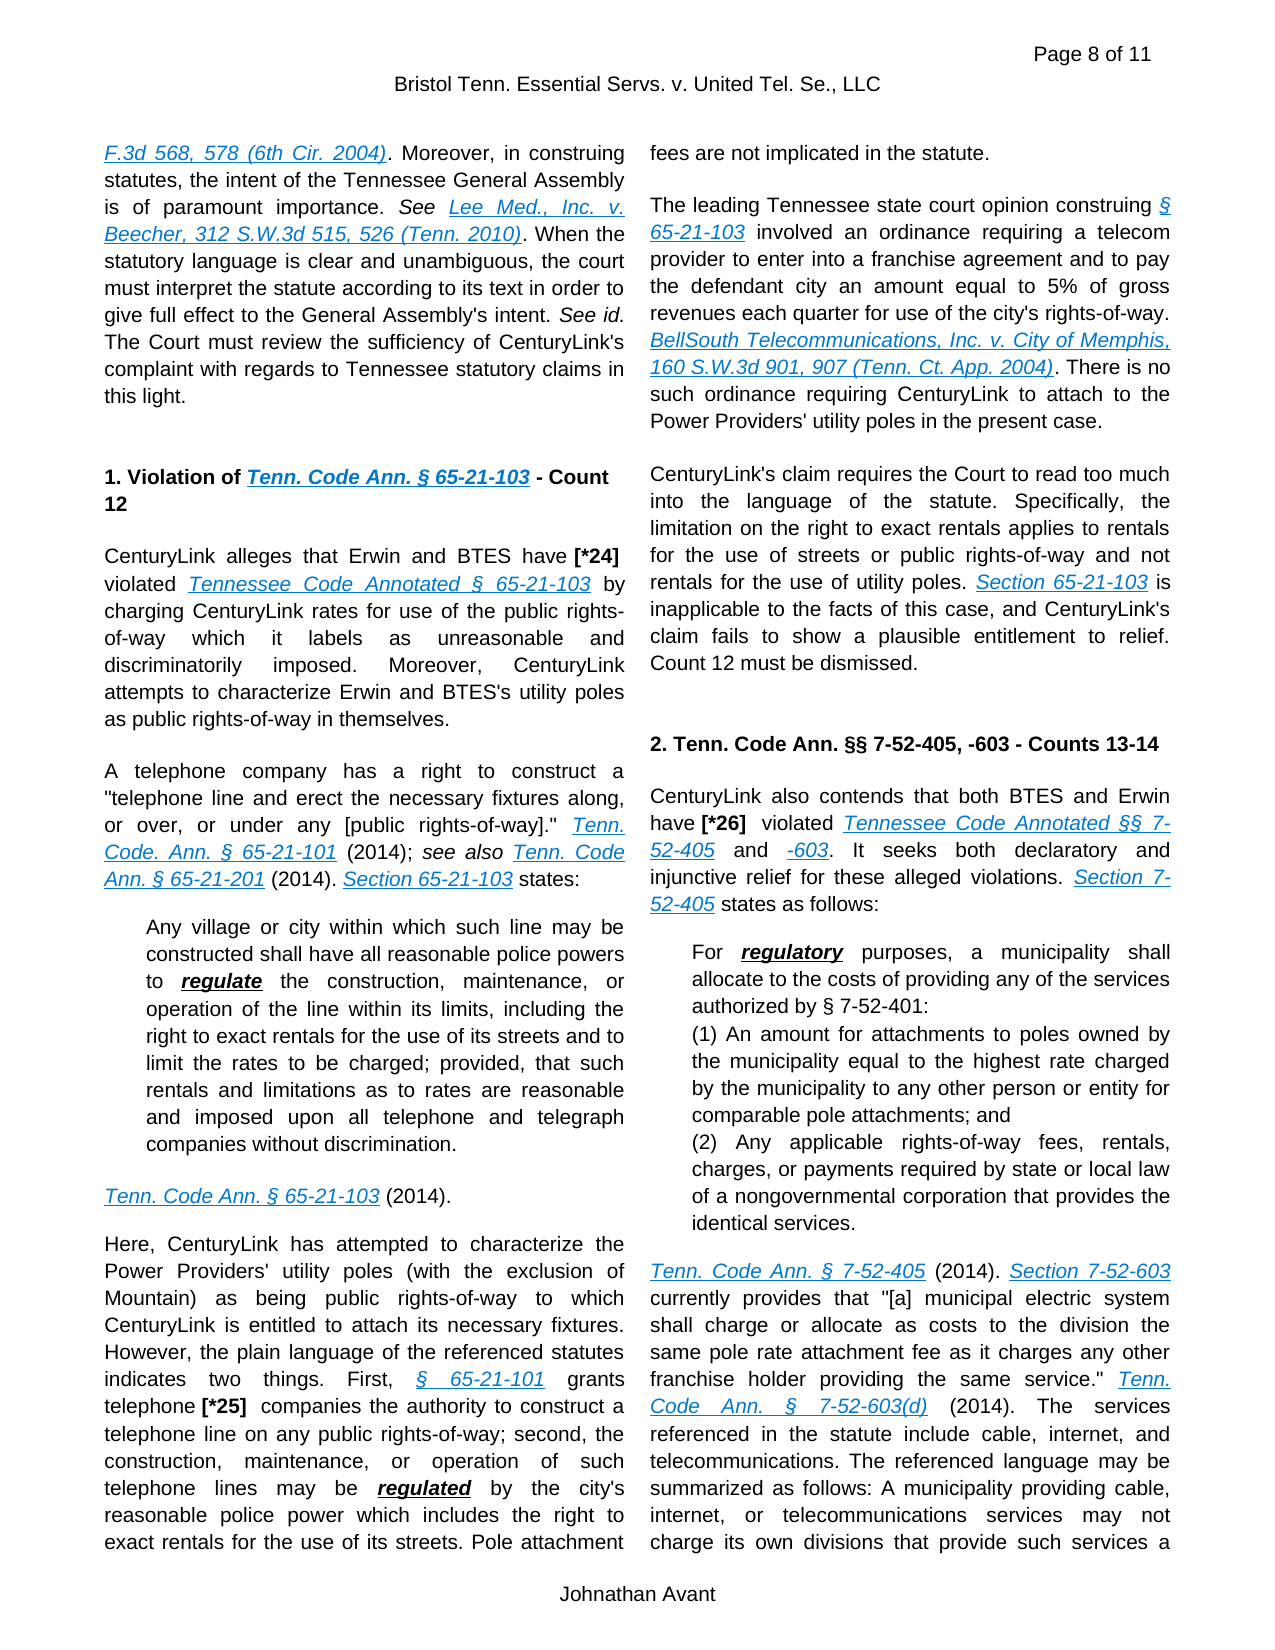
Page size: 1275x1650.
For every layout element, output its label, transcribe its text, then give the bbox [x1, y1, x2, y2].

text Tenn. Code Ann. § 65-21-103 (2014). [104, 1181, 625, 1208]
text 1. Violation of Tenn. Code Ann. § 65-21-103 - Count 12 [104, 433, 625, 516]
text (2) Any applicable rights-of-way fees, rentals, charges, or payments required by state or local law of a nongovernmental corporation that provides the identical services. [692, 1127, 1171, 1235]
text A telephone company has a right to construct a "telephone line and erect the necessary fixtures along, or over, or under any [public rights-of-way]." Tenn. Code. Ann. § 65-21-101 (2014); see also Tenn. Code Ann. § 65-21-201 (2014). Section 65-21-103 states: [104, 756, 625, 891]
text CenturyLink's claim requires the Court to read too much into the language of the statute. Specifically, the limitation on the right to exact rentals applies to rentals for the use of streets or public rights-of-way and not rentals for the use of utility poles. Section 65-21-103 is inapplicable to the facts of this case, and CenturyLink's claim fails to show a plausible entitlement to relief. Count 12 must be dismissed. [650, 458, 1171, 675]
text CenturyLink alleges that Erwin and BTES have [*24] violated Tennessee Code Annotated § 65-21-103 by charging CenturyLink rates for use of the public rights-of-way which it labels as unreasonable and discriminatorily imposed. Moreover, CenturyLink attempts to characterize Erwin and BTES's utility poles as public rights-of-way in themselves. [104, 541, 625, 731]
text 2. Tenn. Code Ann. §§ 7-52-405, -603 - Counts 13-14 [650, 700, 1171, 756]
text Any village or city within which such line may be constructed shall have all reasonable police powers to regulate the construction, maintenance, or operation of the line within its limits, including the right to exact rentals for the use of its streets and to limit the rates to be charged; provided, that such rentals and limitations as to rates are reasonable and imposed upon all telephone and telegraph companies without discrimination. [146, 912, 625, 1156]
text The leading Tennessee state court opinion construing § 65-21-103 involved an ordinance requiring a telecom provider to enter into a franchise agreement and to pay the defendant city an amount equal to 5% of gross revenues each quarter for use of the city's rights-of-way. BellSouth Telecommunications, Inc. v. City of Memphis, 160 S.W.3d 901, 907 (Tenn. Ct. App. 2004). There is no such ordinance requiring CenturyLink to attach to the Power Providers' utility poles in the present case. [650, 189, 1171, 349]
text (1) An amount for attachments to poles owned by the municipality equal to the highest rate charged by the municipality to any other person or entity for comparable pole attachments; and [692, 1018, 1171, 1127]
text For regulatory purposes, a municipality shall allocate to the costs of providing any of the services authorized by § 7-52-401: [692, 937, 1171, 1018]
text Here, CenturyLink has attempted to characterize the Power Providers' utility poles (with the exclusion of Mountain) as being public rights-of-way to which CenturyLink is entitled to attach its necessary fixtures. However, the plain language of the referenced statutes indicates two things. First, § 65-21-101 grants telephone [*25] companies the authority to construct a telephone line on any public rights-of-way; second, the construction, maintenance, or operation of such telephone lines may be regulated by the city's reasonable police power which includes the right to exact rentals for the use of its streets. Pole attachment fees are not implicated in the statute. [104, 1229, 625, 1554]
text The leading Tennessee state court opinion construing § 65-21-103 involved an ordinance requiring a telecom provider to enter into a franchise agreement and to pay the defendant city an amount equal to 5% of gross revenues each quarter for use of the city's rights-of-way. BellSouth Telecommunications, Inc. v. City of Memphis, 160 S.W.3d 901, 907 (Tenn. Ct. App. 2004). There is no such ordinance requiring CenturyLink to attach to the Power Providers' utility poles in the present case. [650, 350, 1171, 433]
text CenturyLink also contends that both BTES and Erwin have [*26] violated Tennessee Code Annotated §§ 7-52-405 and -603. It seeks both declaratory and injunctive relief for these alleged violations. Section 7-52-405 states as follows: [650, 781, 1171, 916]
